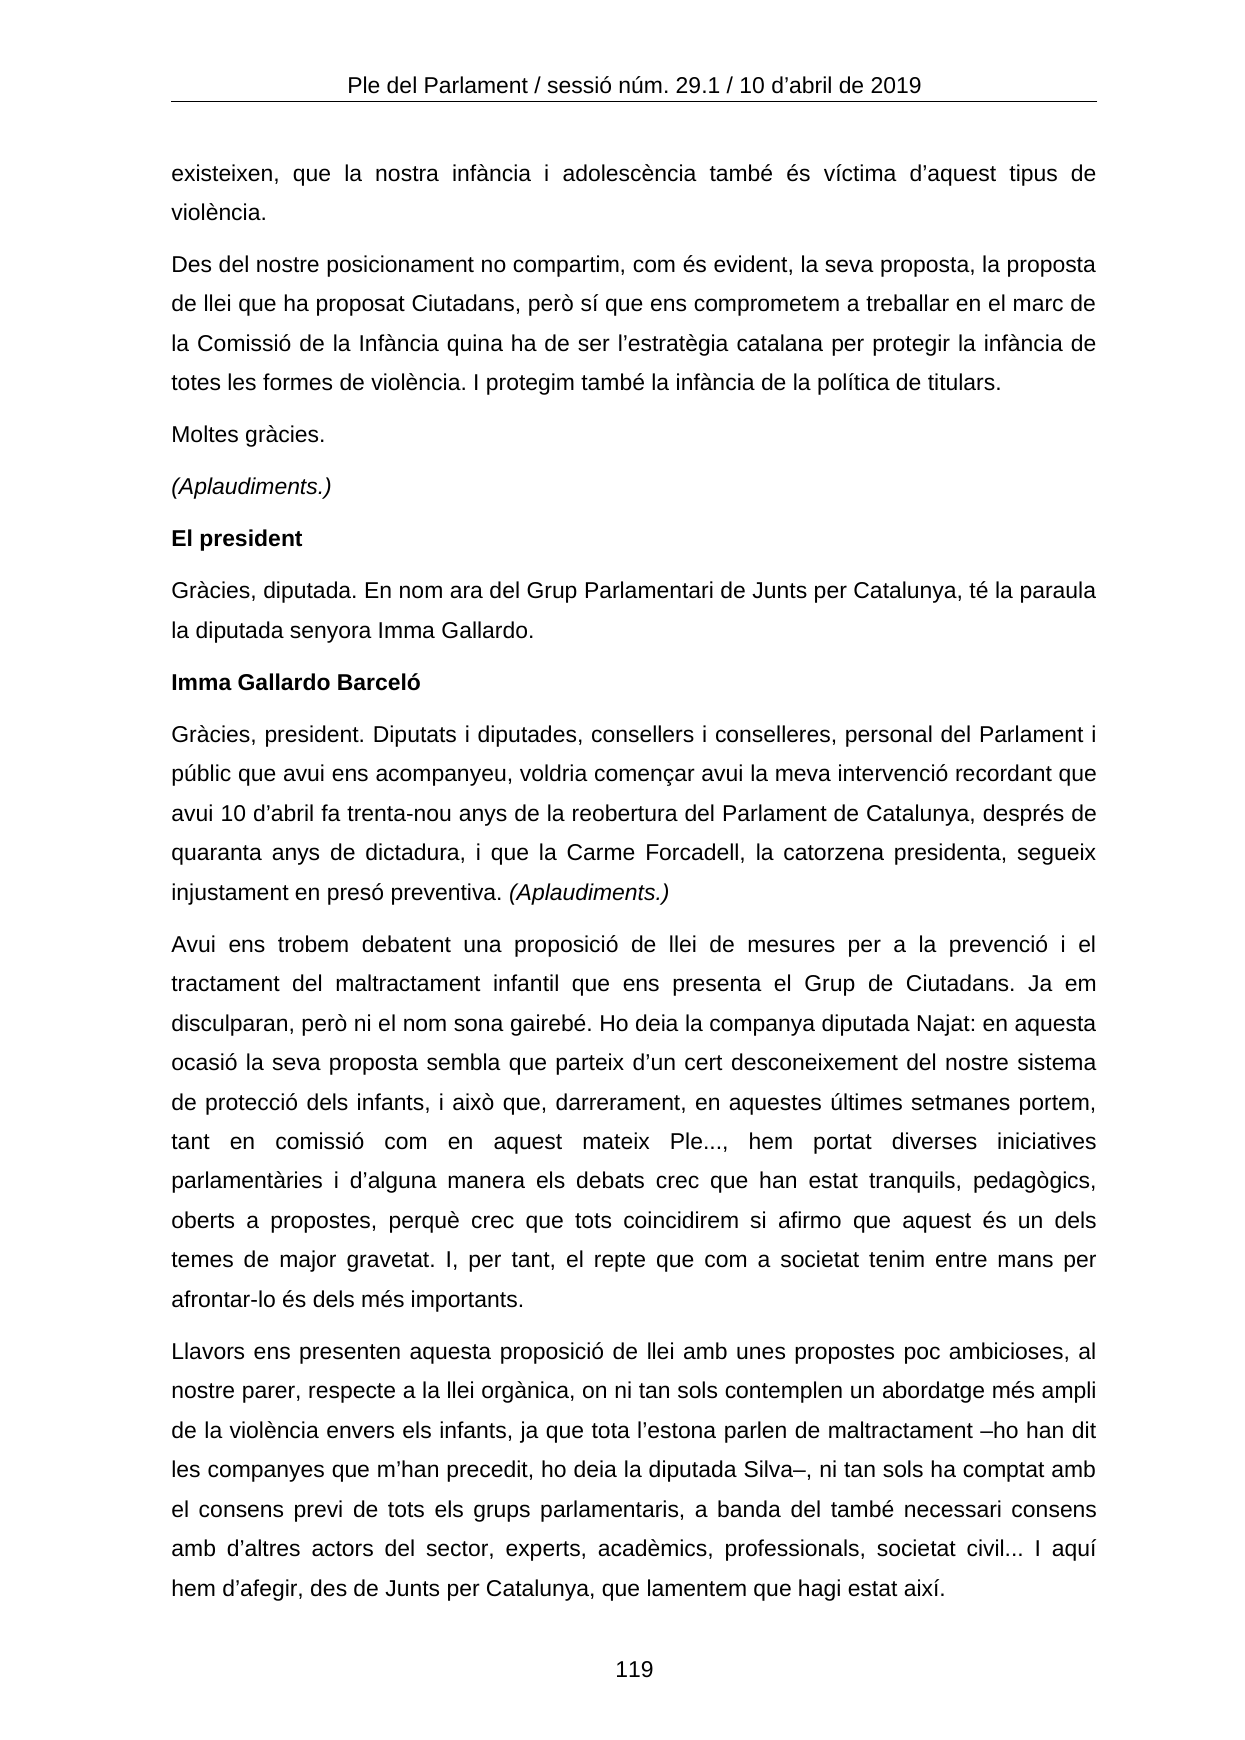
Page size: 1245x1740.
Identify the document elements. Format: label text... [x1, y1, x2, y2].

text Imma Gallardo Barceló [171, 669, 1097, 695]
text Moltes gràcies. [171, 421, 1097, 448]
text Gràcies, diputada. En nom ara del Grup Parlamentari de Junts per Catalunya, té la paraula la diputada senyora Imma Gallardo. [171, 577, 1097, 643]
text Llavors ens presenten aquesta proposició de llei amb unes propostes poc ambicioses, al nostre parer, respecte a la llei orgànica, on ni tan sols contemplen un abordatge més ampli de la violència envers els infants, ja que tota l’estona parlen de maltractament –ho han dit les companyes que m’han precedit, ho deia la diputada Silva–, ni tan sols ha comptat amb el consens previ de tots els grups parlamentaris, a banda del també necessari consens amb d’altres actors del sector, experts, acadèmics, professionals, societat civil... I aquí hem d’afegir, des de Junts per Catalunya, que lamentem que hagi estat així. [171, 1338, 1097, 1601]
text Avui ens trobem debatent una proposició de llei de mesures per a la prevenció i el tractament del maltractament infantil que ens presenta el Grup de Ciutadans. Ja em disculparan, però ni el nom sona gairebé. Ho deia la companya diputada Najat: en aquesta ocasió la seva proposta sembla que parteix d’un cert desconeixement del nostre sistema de protecció dels infants, i això que, darrerament, en aquestes últimes setmanes portem, tant en comissió com en aquest mateix Ple..., hem portat diverses iniciatives parlamentàries i d’alguna manera els debats crec que han estat tranquils, pedagògics, oberts a propostes, perquè crec que tots coincidirem si afirmo que aquest és un dels temes de major gravetat. I, per tant, el repte que com a societat tenim entre mans per afrontar-lo és dels més importants. [171, 931, 1097, 1312]
text (Aplaudiments.) [171, 473, 1097, 500]
text Gràcies, president. Diputats i diputades, consellers i conselleres, personal del Parlament i públic que avui ens acompanyeu, voldria començar avui la meva intervenció recordant que avui 10 d’abril fa trenta-nou anys de la reobertura del Parlament de Catalunya, després de quaranta anys de dictadura, i que la Carme Forcadell, la catorzena presidenta, segueix injustament en presó preventiva. (Aplaudiments.) [171, 721, 1097, 905]
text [171, 159, 1097, 225]
text Des del nostre posicionament no compartim, com és evident, la seva proposta, la proposta de llei que ha proposat Ciutadans, però sí que ens comprometem a treballar en el marc de la Comissió de la Infància quina ha de ser l’estratègia catalana per protegir la infància de totes les formes de violència. I protegim també la infància de la política de titulars. [171, 251, 1097, 396]
text El president [171, 525, 1097, 552]
